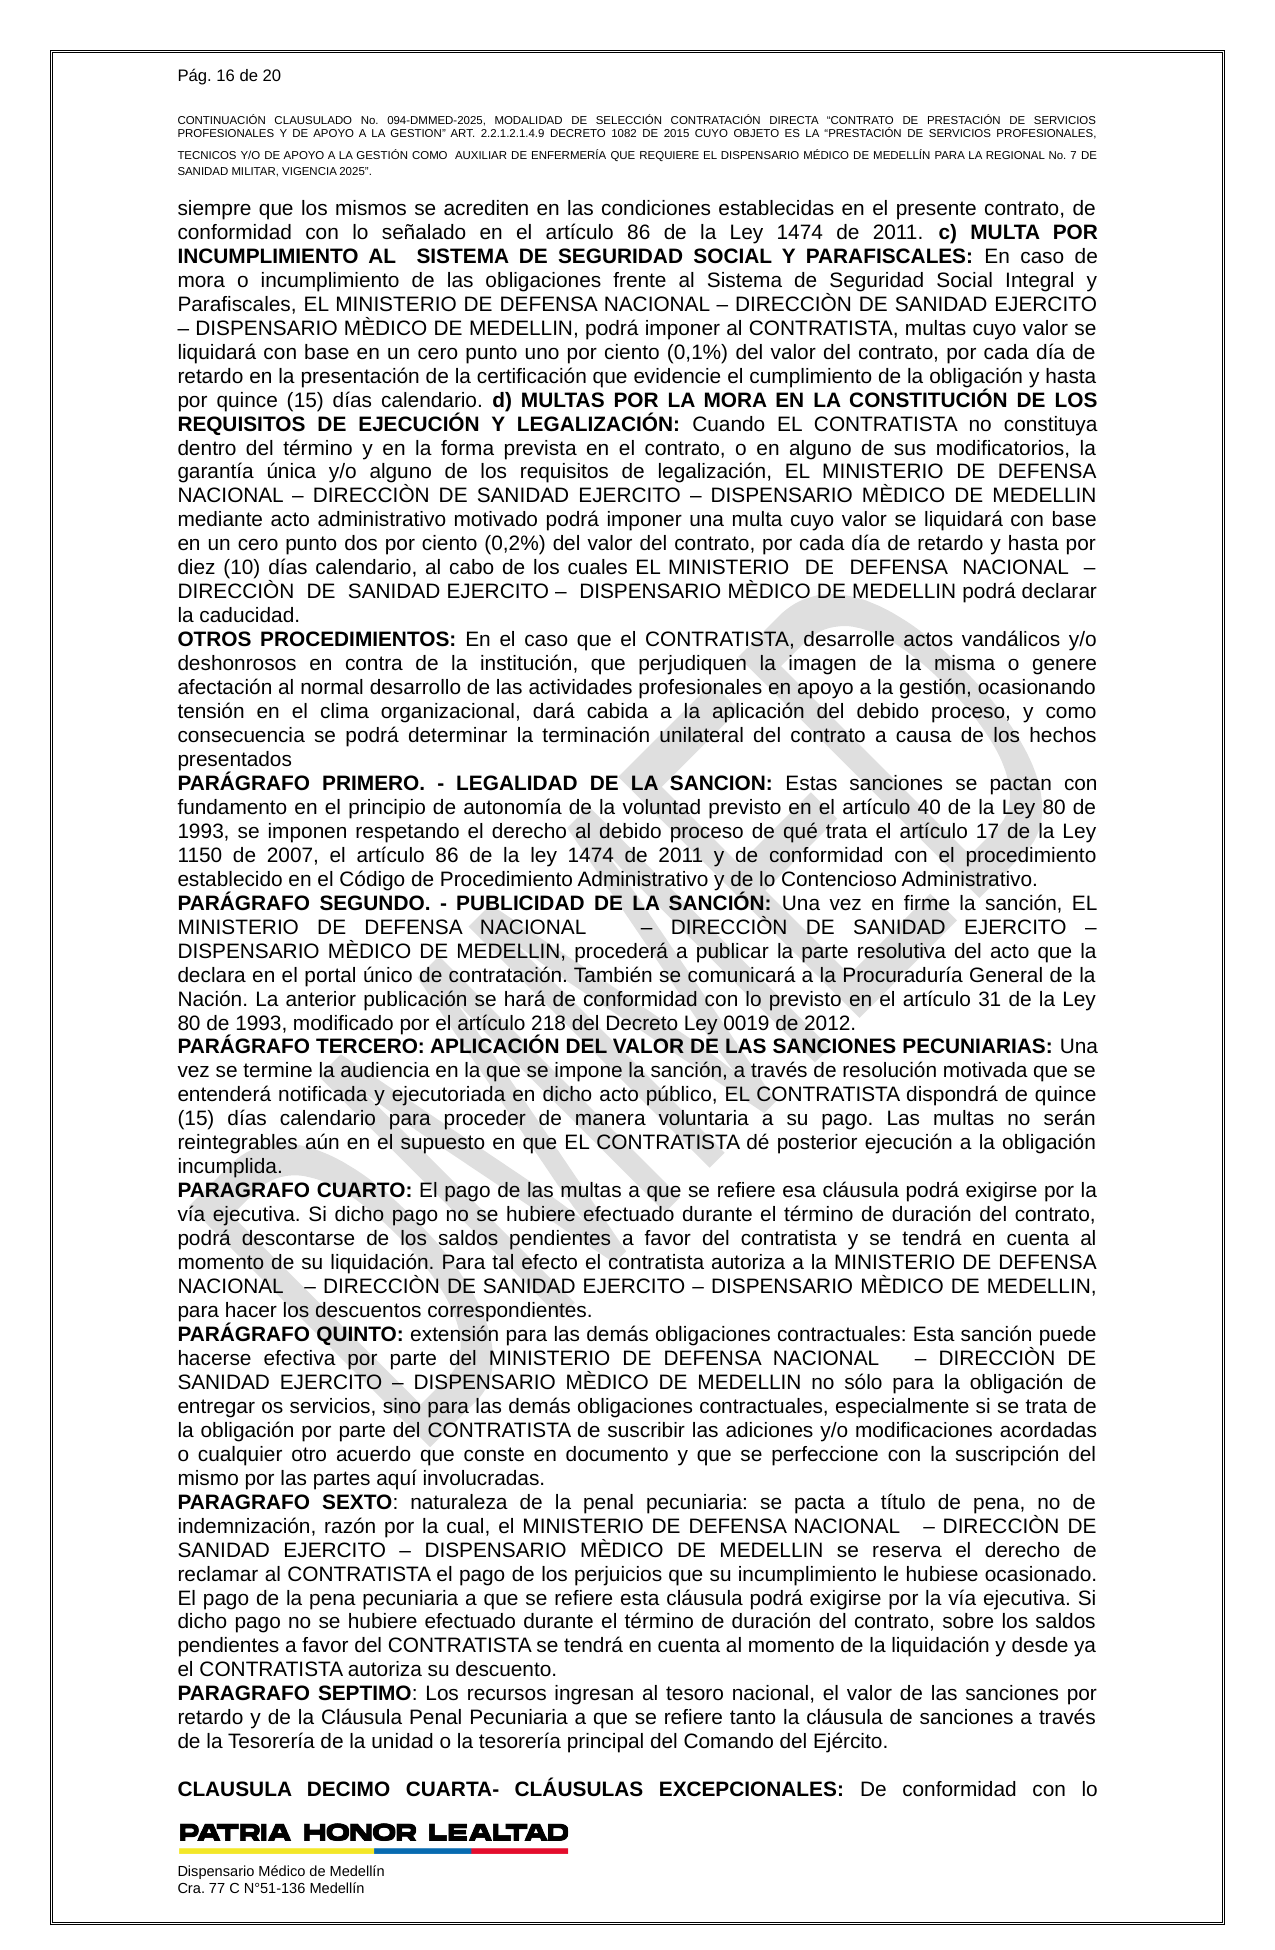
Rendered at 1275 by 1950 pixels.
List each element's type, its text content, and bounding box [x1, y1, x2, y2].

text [177, 196, 1098, 627]
text PARAGRAFO CUARTO: El pago de las multas a que se refiere esa cláusula podrá exigirse por la vía ejecutiva. Si dicho pago no se hubiere efectuado durante el término de duración del contrato, podrá descontarse de los saldos pendientes a favor del contratista y se tendrá en cuenta al momento de su liquidación. Para tal efecto el contratista autoriza a la MINISTERIO DE DEFENSA NACIONAL – DIRECCIÒN DE SANIDAD EJERCITO – DISPENSARIO MÈDICO DE MEDELLIN, para hacer los descuentos correspondientes. [177, 1178, 1098, 1322]
picture [179, 1823, 569, 1854]
text PARÁGRAFO SEGUNDO. - PUBLICIDAD DE LA SANCIÓN: Una vez en firme la sanción, EL MINISTERIO DE DEFENSA NACIONAL – DIRECCIÒN DE SANIDAD EJERCITO – DISPENSARIO MÈDICO DE MEDELLIN, procederá a publicar la parte resolutiva del acto que la declara en el portal único de contratación. También se comunicará a la Procuraduría General de la Nación. La anterior publicación se hará de conformidad con lo previsto en el artículo 31 de la Ley 80 de 1993, modificado por el artículo 218 del Decreto Ley 0019 de 2012. [177, 891, 1098, 1034]
text PARÁGRAFO TERCERO: APLICACIÓN DEL VALOR DE LAS SANCIONES PECUNIARIAS: Una vez se termine la audiencia en la que se impone la sanción, a través de resolución motivada que se entenderá notificada y ejecutoriada en dicho acto público, EL CONTRATISTA dispondrá de quince (15) días calendario para proceder de manera voluntaria a su pago. Las multas no serán reintegrables aún en el supuesto en que EL CONTRATISTA dé posterior ejecución a la obligación incumplida. [177, 1034, 1098, 1178]
text PARAGRAFO SEPTIMO: Los recursos ingresan al tesoro nacional, el valor de las sanciones por retardo y de la Cláusula Penal Pecuniaria a que se refiere tanto la cláusula de sanciones a través de la Tesorería de la unidad o la tesorería principal del Comando del Ejército. [177, 1681, 1098, 1753]
text PARÁGRAFO QUINTO: extensión para las demás obligaciones contractuales: Esta sanción puede hacerse efectiva por parte del MINISTERIO DE DEFENSA NACIONAL – DIRECCIÒN DE SANIDAD EJERCITO – DISPENSARIO MÈDICO DE MEDELLIN no sólo para la obligación de entregar os servicios, sino para las demás obligaciones contractuales, especialmente si se trata de la obligación por parte del CONTRATISTA de suscribir las adiciones y/o modificaciones acordadas o cualquier otro acuerdo que conste en documento y que se perfeccione con la suscripción del mismo por las partes aquí involucradas. [177, 1322, 1098, 1489]
text OTROS PROCEDIMIENTOS: En el caso que el CONTRATISTA, desarrolle actos vandálicos y/o deshonrosos en contra de la institución, que perjudiquen la imagen de la misma o genere afectación al normal desarrollo de las actividades profesionales en apoyo a la gestión, ocasionando tensión en el clima organizacional, dará cabida a la aplicación del debido proceso, y como consecuencia se podrá determinar la terminación unilateral del contrato a causa de los hechos presentados [177, 627, 1098, 771]
text PARÁGRAFO PRIMERO. - LEGALIDAD DE LA SANCION: Estas sanciones se pactan con fundamento en el principio de autonomía de la voluntad previsto en el artículo 40 de la Ley 80 de 1993, se imponen respetando el derecho al debido proceso de qué trata el artículo 17 de la Ley 1150 de 2007, el artículo 86 de la ley 1474 de 2011 y de conformidad con el procedimiento establecido en el Código de Procedimiento Administrativo y de lo Contencioso Administrativo. [177, 771, 1098, 891]
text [177, 1777, 1098, 1801]
text PARAGRAFO SEXTO: naturaleza de la penal pecuniaria: se pacta a título de pena, no de indemnización, razón por la cual, el MINISTERIO DE DEFENSA NACIONAL – DIRECCIÒN DE SANIDAD EJERCITO – DISPENSARIO MÈDICO DE MEDELLIN se reserva el derecho de reclamar al CONTRATISTA el pago de los perjuicios que su incumplimiento le hubiese ocasionado. El pago de la pena pecuniaria a que se refiere esta cláusula podrá exigirse por la vía ejecutiva. Si dicho pago no se hubiere efectuado durante el término de duración del contrato, sobre los saldos pendientes a favor del CONTRATISTA se tendrá en cuenta al momento de la liquidación y desde ya el CONTRATISTA autoriza su descuento. [177, 1489, 1098, 1681]
